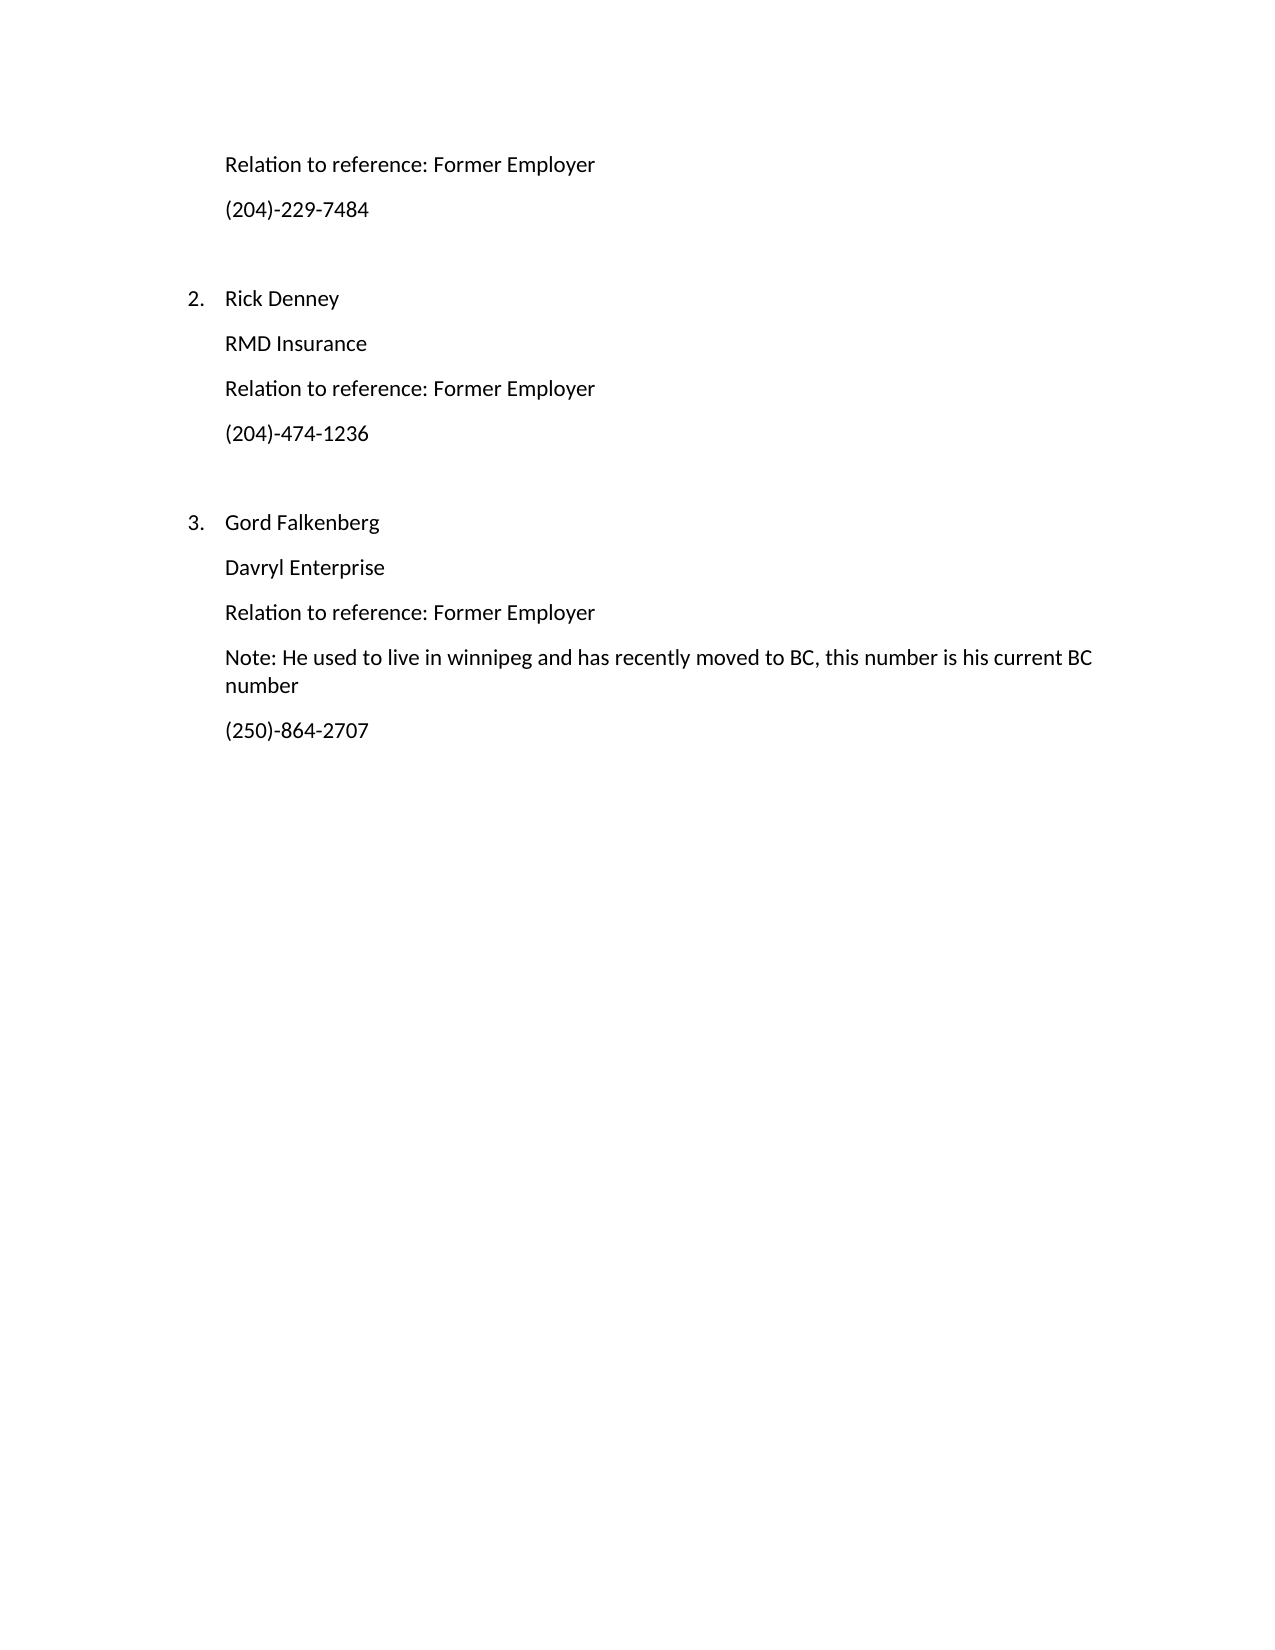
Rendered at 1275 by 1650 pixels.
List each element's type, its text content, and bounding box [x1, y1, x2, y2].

text (204)-474-1236 [225, 419, 1125, 447]
text RMD Insurance [225, 329, 1125, 357]
text (250)-864-2707 [225, 716, 1125, 744]
text Note: He used to live in winnipeg and has recently moved to BC, this number is his current BC number [225, 643, 1125, 699]
text Davryl Enterprise [225, 553, 1125, 581]
text Relation to reference: Former Employer [225, 150, 1125, 178]
list Gord Falkenberg [187, 508, 1125, 536]
text (204)-229-7484 [225, 195, 1125, 223]
list Rick Denney [187, 284, 1125, 312]
text Relation to reference: Former Employer [225, 598, 1125, 626]
text Relation to reference: Former Employer [225, 374, 1125, 402]
